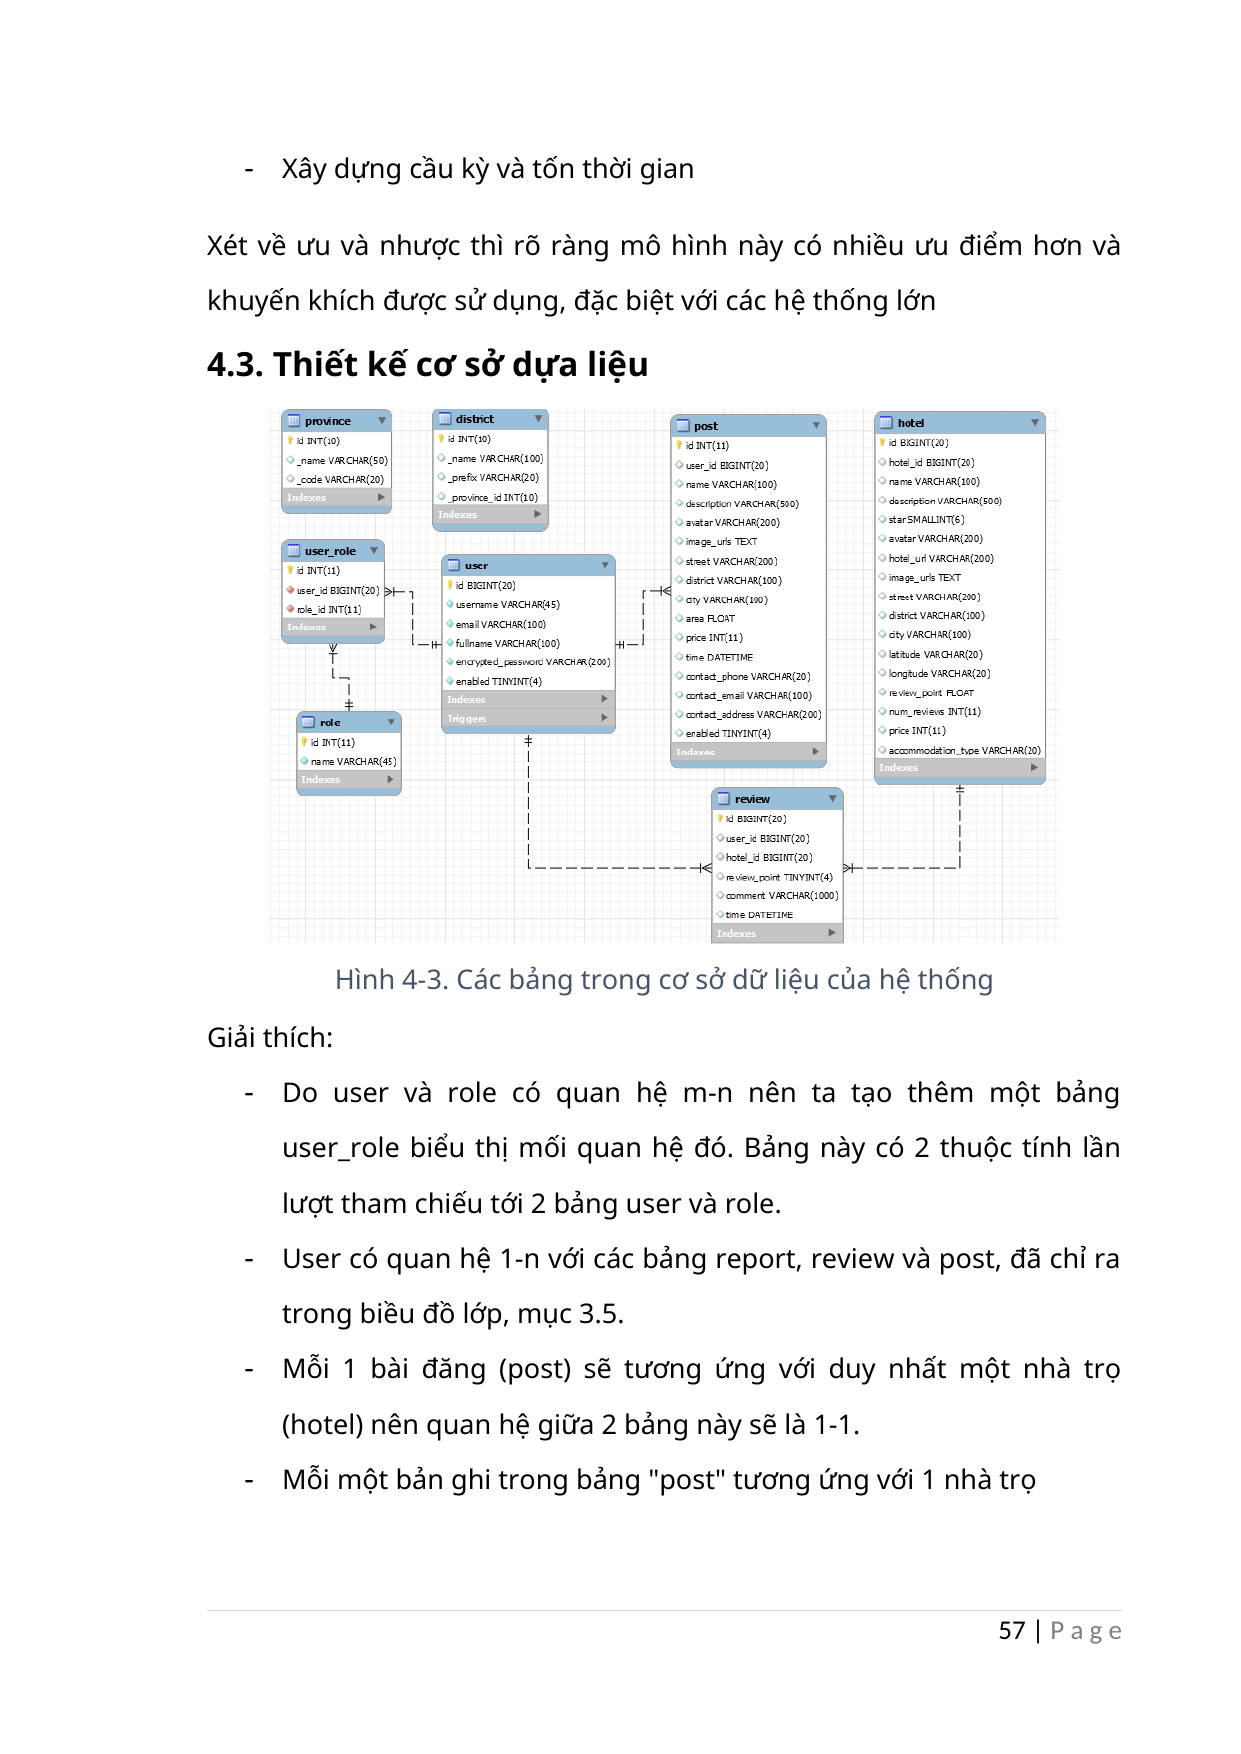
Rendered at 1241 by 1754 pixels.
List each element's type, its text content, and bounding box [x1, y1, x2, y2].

text Xét về ưu và nhược thì rõ ràng mô hình này có nhiều ưu điểm hơn và khuyến khích được sử dụng, đặc biệt với các hệ thống lớn [207, 226, 1122, 318]
list Do user và role có quan hệ m-n nên ta tạo thêm một bảng user_role biểu thị mối quan hệ đó. Bảng này có 2 thuộc tính lần lượt tham chiếu tới 2 bảng user và role. [244, 1073, 1122, 1221]
list Mỗi 1 bài đăng (post) sẽ tương ứng với duy nhất một nhà trọ (hotel) nên quan hệ giữa 2 bảng này sẽ là 1-1. [244, 1350, 1122, 1442]
list Mỗi một bản ghi trong bảng "post" tương ứng với 1 nhà trọ [244, 1461, 1122, 1497]
list Xây dựng cầu kỳ và tốn thời gian [244, 150, 1122, 187]
subtitle 4.3. Thiết kế cơ sở dựa liệu [207, 341, 1122, 386]
picture [269, 409, 1060, 944]
text Hình 4-3. Các bảng trong cơ sở dữ liệu của hệ thống [207, 960, 1122, 997]
text Giải thích: [207, 1018, 1122, 1055]
list User có quan hệ 1-n với các bảng report, review và post, đã chỉ ra trong biều đồ lớp, mục 3.5. [244, 1239, 1122, 1332]
